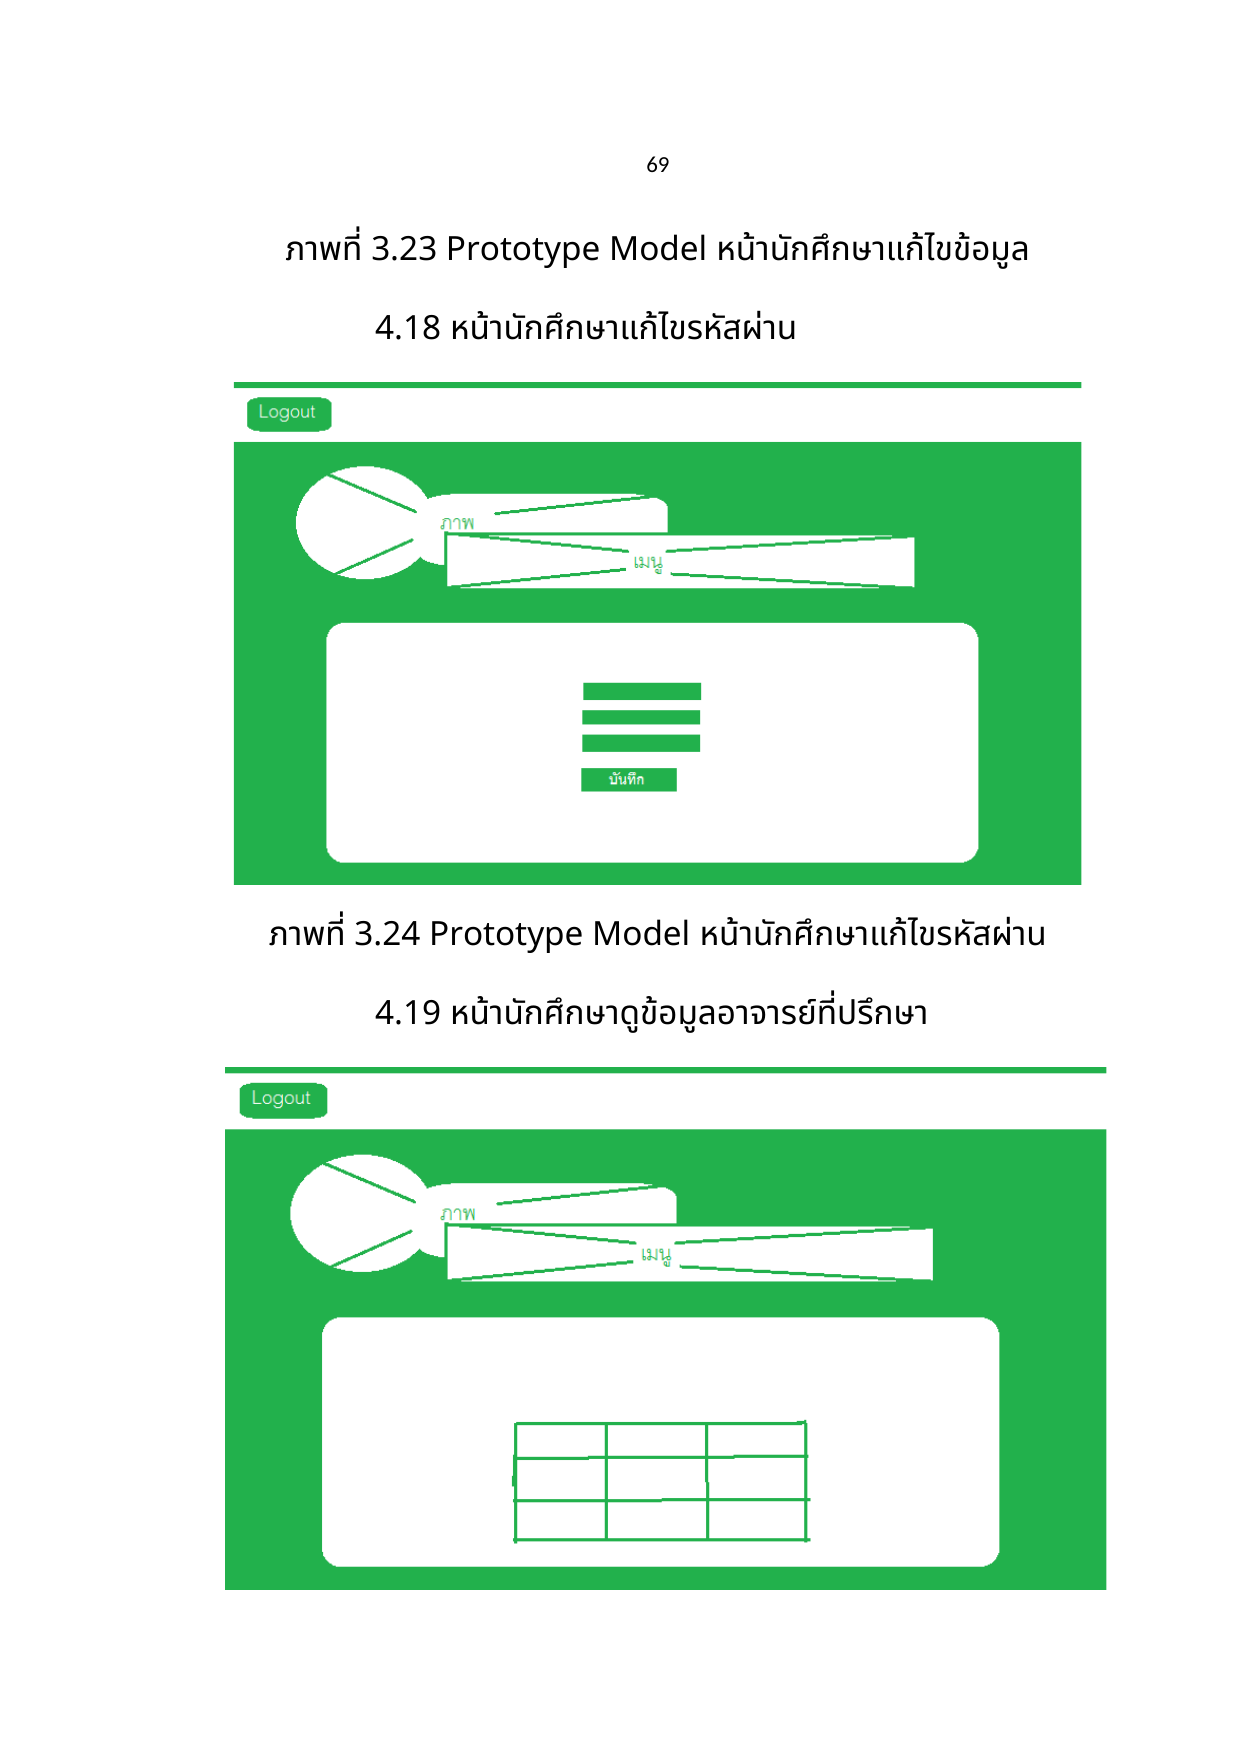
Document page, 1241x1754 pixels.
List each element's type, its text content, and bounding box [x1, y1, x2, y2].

text ภาพที่ 3.23 Prototype Model หน้านักศึกษาแก้ไขข้อมูล [225, 225, 1090, 276]
text ภาพที่ 3.24 Prototype Model หน้านักศึกษาแก้ไขรหัสผ่าน [225, 910, 1090, 960]
text 4.18 หน้านักศึกษาแก้ไขรหัสผ่าน [225, 304, 1090, 354]
text 4.19 หน้านักศึกษาดูข้อมูลอาจารย์ที่ปรึกษา [225, 989, 1090, 1039]
picture [233, 382, 1082, 885]
picture [225, 1067, 1107, 1590]
